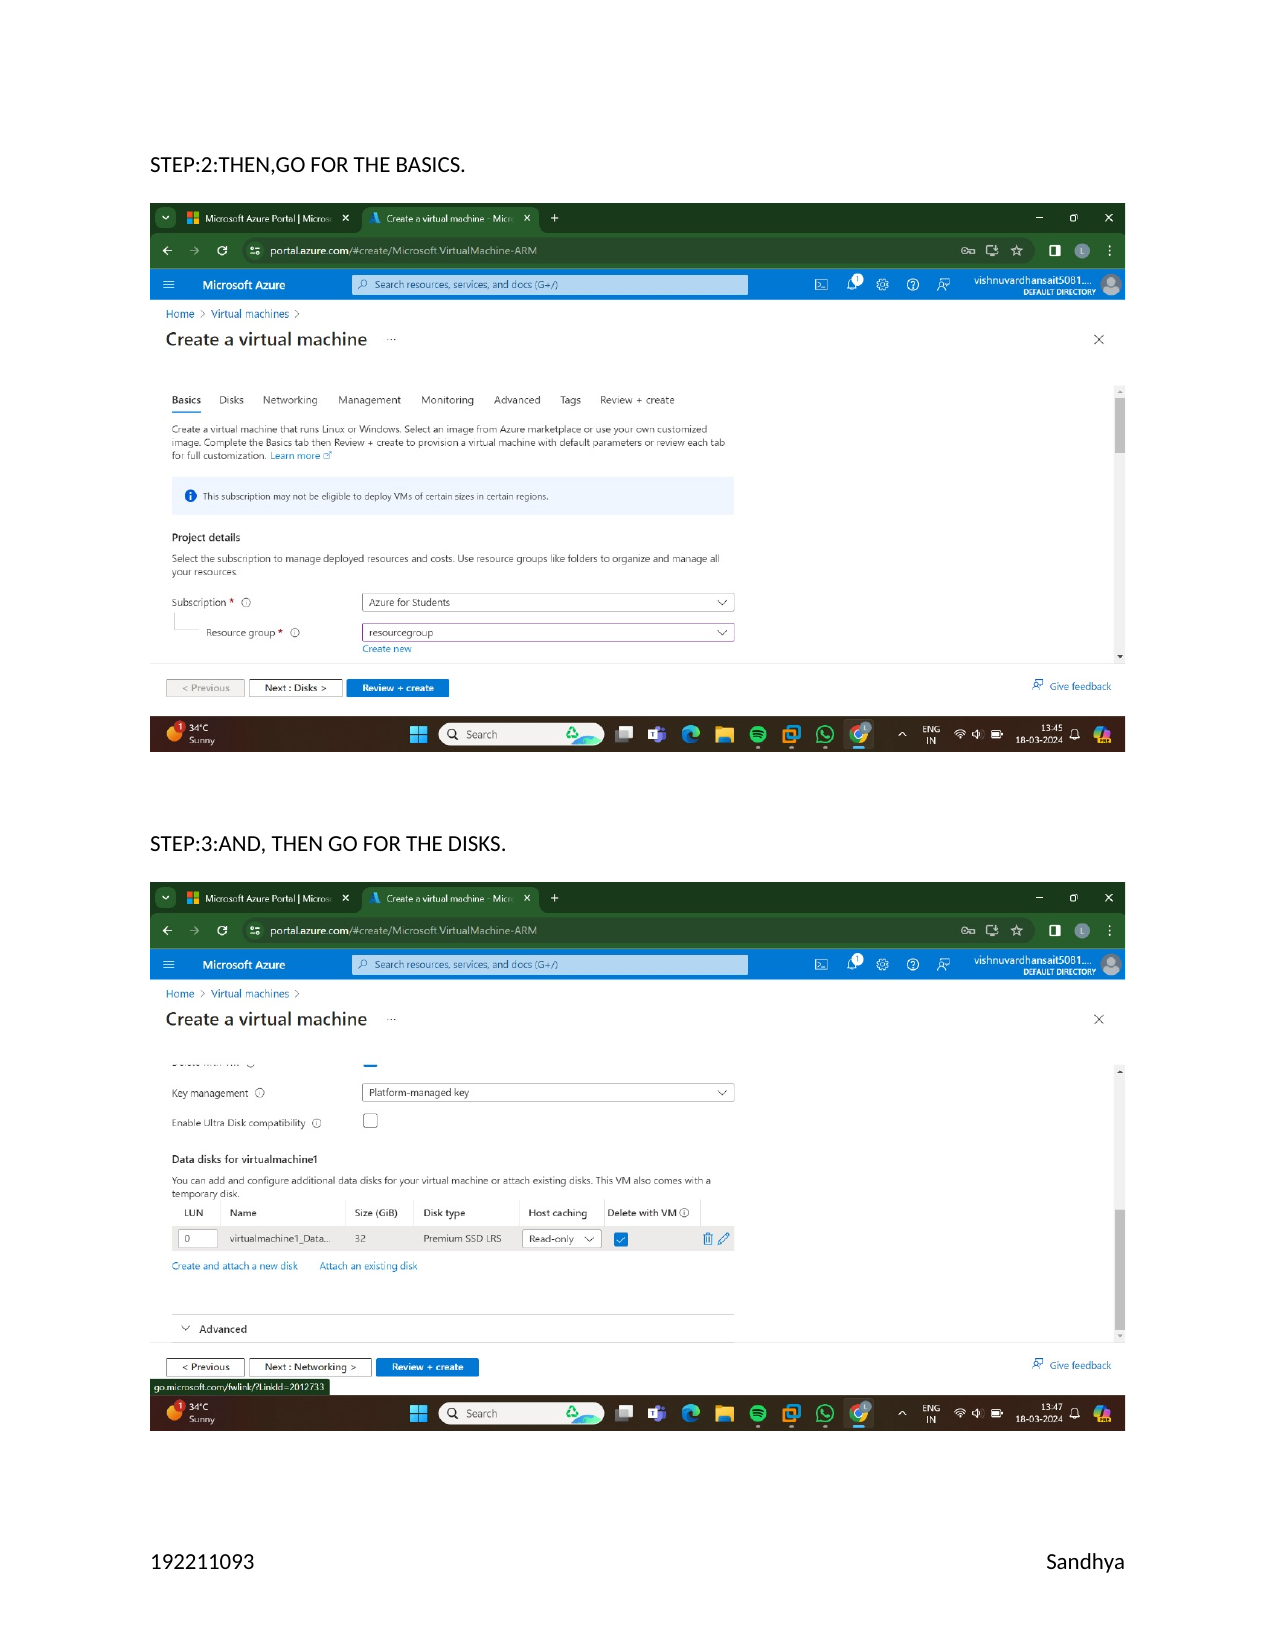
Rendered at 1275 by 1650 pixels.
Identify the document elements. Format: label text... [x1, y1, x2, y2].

picture [150, 882, 1125, 1431]
text STEP:2:THEN,GO FOR THE BASICS. [150, 150, 1125, 178]
picture [150, 203, 1125, 752]
text STEP:3:AND, THEN GO FOR THE DISKS. [150, 829, 1125, 857]
